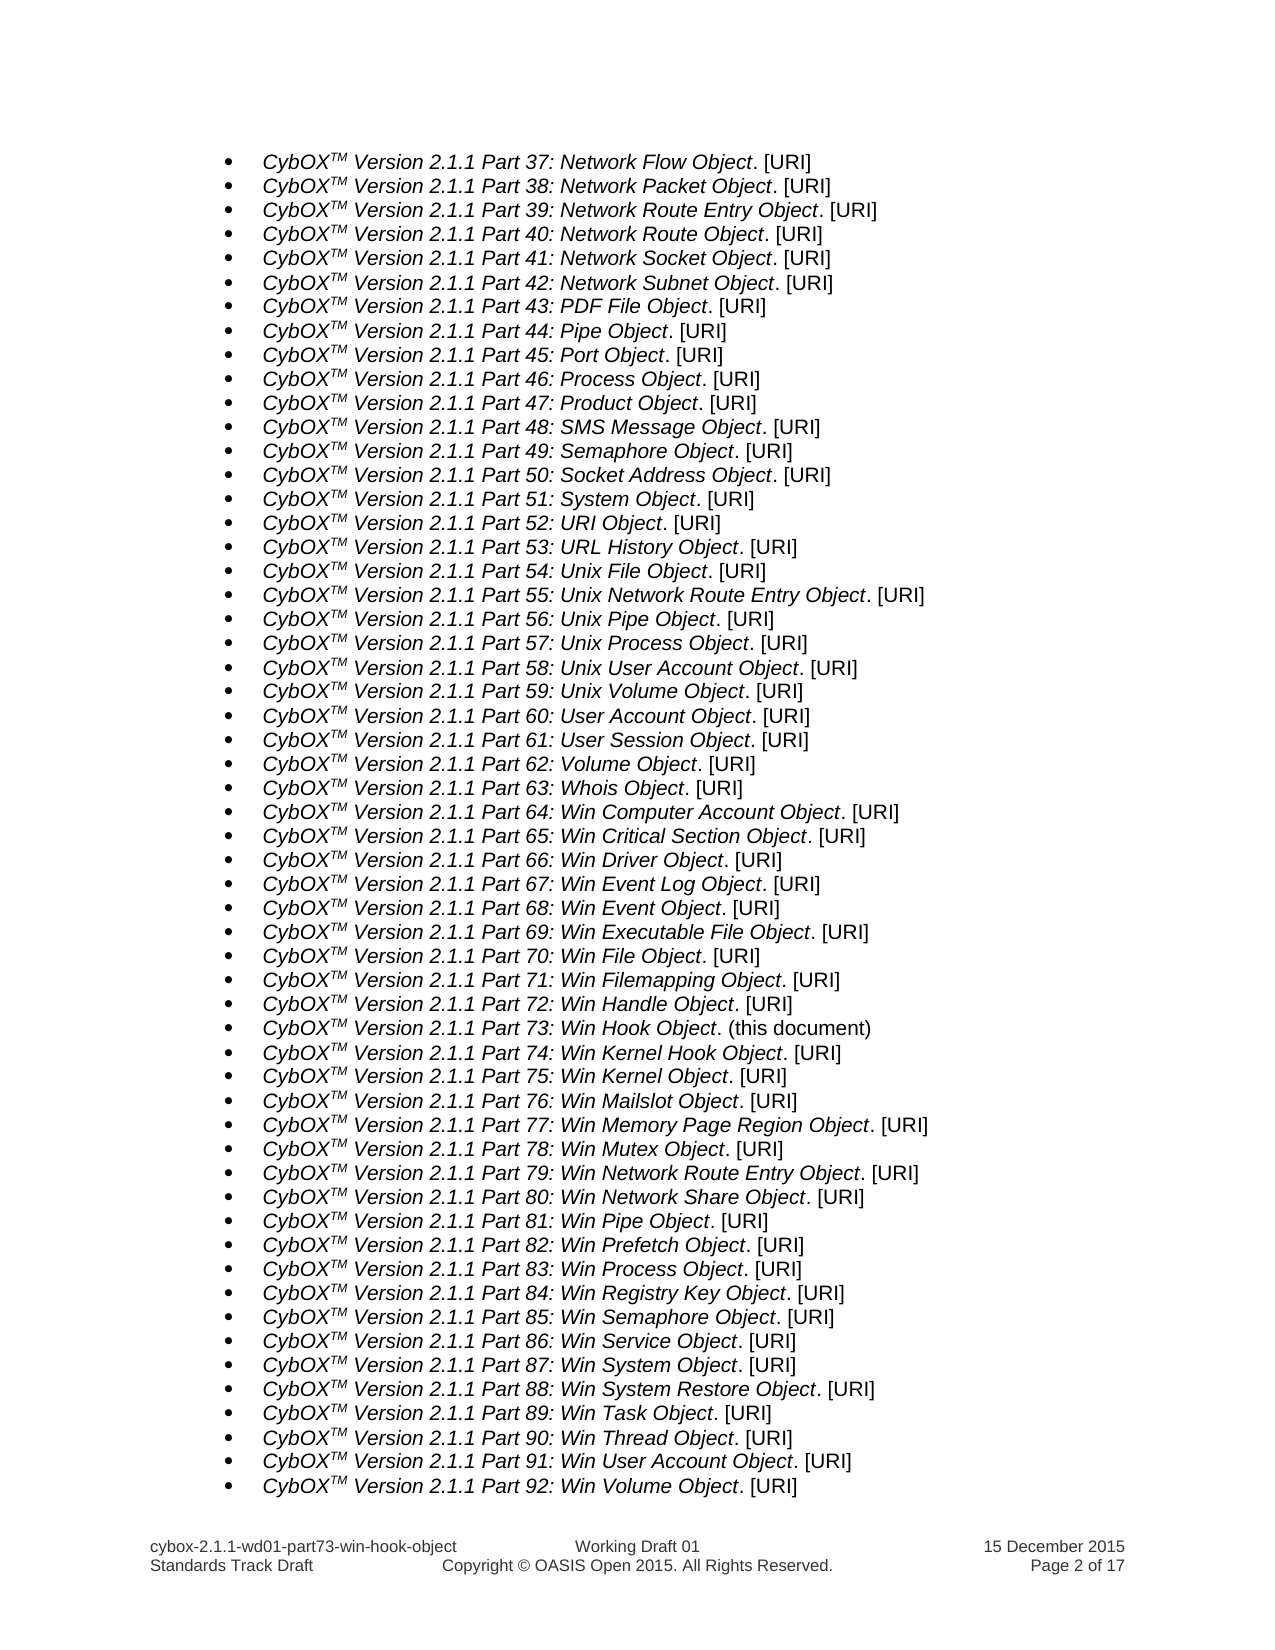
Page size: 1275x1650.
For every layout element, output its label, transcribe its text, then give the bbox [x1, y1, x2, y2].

list CybOXTM Version 2.1.1 Part 56: Unix Pipe Object. [URI] [225, 607, 1125, 631]
list CybOXTM Version 2.1.1 Part 49: Semaphore Object. [URI] [225, 439, 1125, 463]
list CybOXTM Version 2.1.1 Part 84: Win Registry Key Object. [URI] [225, 1281, 1125, 1305]
list CybOXTM Version 2.1.1 Part 54: Unix File Object. [URI] [225, 559, 1125, 583]
list CybOXTM Version 2.1.1 Part 78: Win Mutex Object. [URI] [225, 1137, 1125, 1161]
list CybOXTM Version 2.1.1 Part 70: Win File Object. [URI] [225, 944, 1125, 968]
list CybOXTM Version 2.1.1 Part 46: Process Object. [URI] [225, 367, 1125, 391]
list CybOXTM Version 2.1.1 Part 74: Win Kernel Hook Object. [URI] [225, 1040, 1125, 1064]
list CybOXTM Version 2.1.1 Part 71: Win Filemapping Object. [URI] [225, 968, 1125, 992]
list CybOXTM Version 2.1.1 Part 86: Win Service Object. [URI] [225, 1329, 1125, 1353]
list CybOXTM Version 2.1.1 Part 85: Win Semaphore Object. [URI] [225, 1305, 1125, 1329]
list CybOXTM Version 2.1.1 Part 77: Win Memory Page Region Object. [URI] [225, 1112, 1125, 1137]
list CybOXTM Version 2.1.1 Part 73: Win Hook Object. (this document) [225, 1016, 1125, 1040]
list CybOXTM Version 2.1.1 Part 76: Win Mailslot Object. [URI] [225, 1088, 1125, 1112]
list CybOXTM Version 2.1.1 Part 59: Unix Volume Object. [URI] [225, 679, 1125, 703]
list CybOXTM Version 2.1.1 Part 91: Win User Account Object. [URI] [225, 1449, 1125, 1473]
list CybOXTM Version 2.1.1 Part 66: Win Driver Object. [URI] [225, 848, 1125, 872]
list CybOXTM Version 2.1.1 Part 42: Network Subnet Object. [URI] [225, 270, 1125, 294]
list CybOXTM Version 2.1.1 Part 81: Win Pipe Object. [URI] [225, 1209, 1125, 1233]
list CybOXTM Version 2.1.1 Part 51: System Object. [URI] [225, 487, 1125, 511]
list CybOXTM Version 2.1.1 Part 62: Volume Object. [URI] [225, 752, 1125, 776]
list CybOXTM Version 2.1.1 Part 67: Win Event Log Object. [URI] [225, 872, 1125, 896]
list CybOXTM Version 2.1.1 Part 44: Pipe Object. [URI] [225, 318, 1125, 342]
list CybOXTM Version 2.1.1 Part 75: Win Kernel Object. [URI] [225, 1064, 1125, 1088]
list CybOXTM Version 2.1.1 Part 72: Win Handle Object. [URI] [225, 992, 1125, 1016]
list CybOXTM Version 2.1.1 Part 83: Win Process Object. [URI] [225, 1257, 1125, 1281]
list CybOXTM Version 2.1.1 Part 53: URL History Object. [URI] [225, 535, 1125, 559]
list CybOXTM Version 2.1.1 Part 60: User Account Object. [URI] [225, 703, 1125, 727]
list CybOXTM Version 2.1.1 Part 47: Product Object. [URI] [225, 391, 1125, 415]
list CybOXTM Version 2.1.1 Part 40: Network Route Object. [URI] [225, 222, 1125, 246]
list CybOXTM Version 2.1.1 Part 68: Win Event Object. [URI] [225, 896, 1125, 920]
list CybOXTM Version 2.1.1 Part 58: Unix User Account Object. [URI] [225, 655, 1125, 679]
list CybOXTM Version 2.1.1 Part 65: Win Critical Section Object. [URI] [225, 824, 1125, 848]
list CybOXTM Version 2.1.1 Part 55: Unix Network Route Entry Object. [URI] [225, 583, 1125, 607]
list CybOXTM Version 2.1.1 Part 37: Network Flow Object. [URI] [225, 150, 1125, 174]
list CybOXTM Version 2.1.1 Part 64: Win Computer Account Object. [URI] [225, 800, 1125, 824]
list CybOXTM Version 2.1.1 Part 92: Win Volume Object. [URI] [225, 1473, 1125, 1497]
list CybOXTM Version 2.1.1 Part 41: Network Socket Object. [URI] [225, 246, 1125, 270]
list CybOXTM Version 2.1.1 Part 38: Network Packet Object. [URI] [225, 174, 1125, 198]
list CybOXTM Version 2.1.1 Part 50: Socket Address Object. [URI] [225, 463, 1125, 487]
list CybOXTM Version 2.1.1 Part 90: Win Thread Object. [URI] [225, 1425, 1125, 1449]
list CybOXTM Version 2.1.1 Part 45: Port Object. [URI] [225, 342, 1125, 367]
list CybOXTM Version 2.1.1 Part 82: Win Prefetch Object. [URI] [225, 1233, 1125, 1257]
list CybOXTM Version 2.1.1 Part 39: Network Route Entry Object. [URI] [225, 198, 1125, 222]
list CybOXTM Version 2.1.1 Part 43: PDF File Object. [URI] [225, 294, 1125, 318]
list CybOXTM Version 2.1.1 Part 80: Win Network Share Object. [URI] [225, 1185, 1125, 1209]
list CybOXTM Version 2.1.1 Part 87: Win System Object. [URI] [225, 1353, 1125, 1377]
list CybOXTM Version 2.1.1 Part 52: URI Object. [URI] [225, 511, 1125, 535]
list CybOXTM Version 2.1.1 Part 79: Win Network Route Entry Object. [URI] [225, 1161, 1125, 1185]
list CybOXTM Version 2.1.1 Part 61: User Session Object. [URI] [225, 727, 1125, 752]
list CybOXTM Version 2.1.1 Part 88: Win System Restore Object. [URI] [225, 1377, 1125, 1401]
list CybOXTM Version 2.1.1 Part 48: SMS Message Object. [URI] [225, 415, 1125, 439]
list CybOXTM Version 2.1.1 Part 57: Unix Process Object. [URI] [225, 631, 1125, 655]
list CybOXTM Version 2.1.1 Part 89: Win Task Object. [URI] [225, 1401, 1125, 1425]
list CybOXTM Version 2.1.1 Part 69: Win Executable File Object. [URI] [225, 920, 1125, 944]
list CybOXTM Version 2.1.1 Part 63: Whois Object. [URI] [225, 776, 1125, 800]
